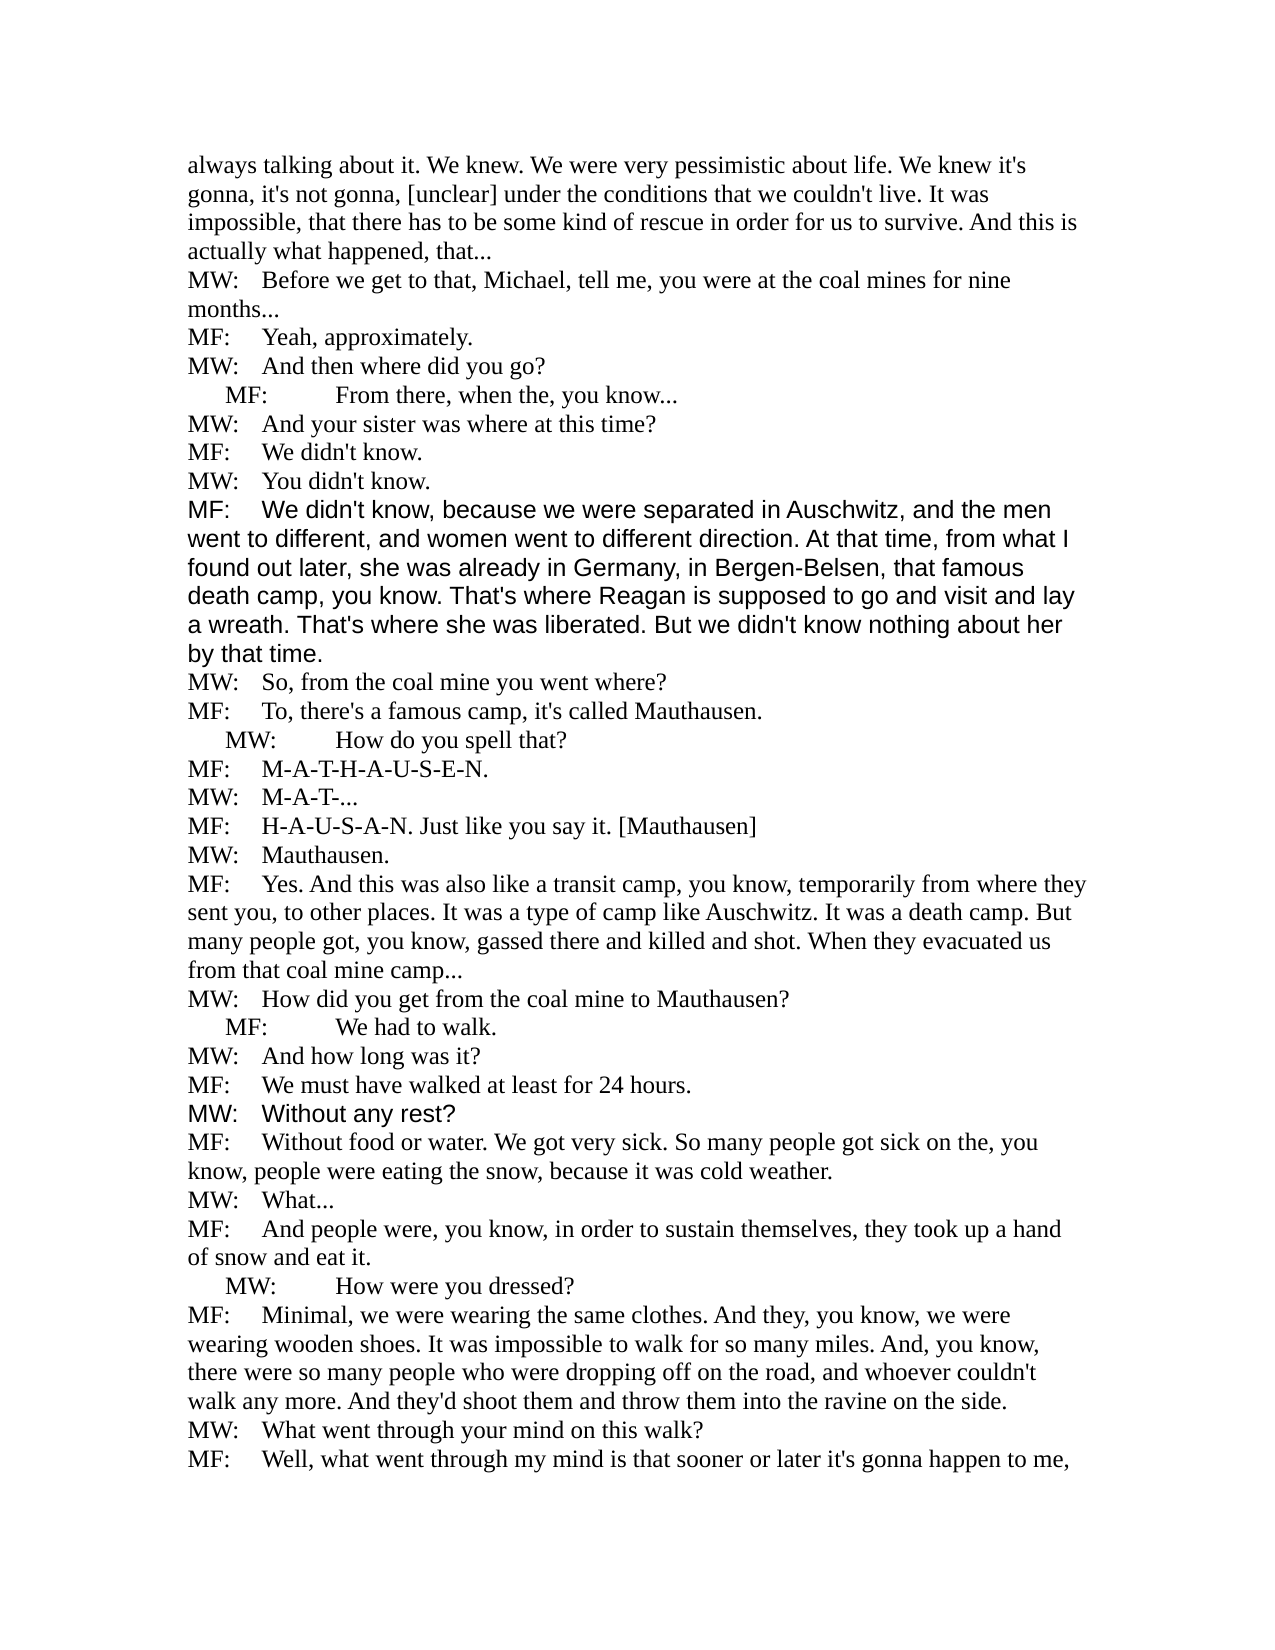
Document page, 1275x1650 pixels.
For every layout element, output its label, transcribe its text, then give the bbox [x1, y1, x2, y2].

text MF: Without food or water. We got very sick. So many people got sick on the, you know, people were eating the snow, because it was cold weather. [187, 1127, 1087, 1185]
text MW: And then where did you go? [187, 351, 1087, 380]
text MW: How were you dressed? [225, 1271, 1087, 1300]
text MW: What... [187, 1185, 1087, 1214]
text MW: How do you spell that? [225, 725, 1087, 754]
text MW: You didn't know. [187, 466, 1087, 495]
text MF: Yes. And this was also like a transit camp, you know, temporarily from where they sent you, to other places. It was a type of camp like Auschwitz. It was a death camp. But many people got, you know, gassed there and killed and shot. When they evacuated us from that coal mine camp... [187, 869, 1087, 984]
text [187, 150, 1087, 265]
text MF: We didn't know. [187, 437, 1087, 466]
text MW: What went through your mind on this walk? [187, 1415, 1087, 1444]
text MF: H-A-U-S-A-N. Just like you say it. [Mauthausen] [187, 811, 1087, 840]
text MF: Minimal, we were wearing the same clothes. And they, you know, we were wearing wooden shoes. It was impossible to walk for so many miles. And, you know, there were so many people who were dropping off on the road, and whoever couldn't walk any more. And they'd shoot them and throw them into the ravine on the side. [187, 1300, 1087, 1415]
text MW: And how long was it? [187, 1041, 1087, 1070]
text MW: Mauthausen. [187, 840, 1087, 869]
text MF: And people were, you know, in order to sustain themselves, they took up a hand of snow and eat it. [187, 1214, 1087, 1271]
text MW: So, from the coal mine you went where? [187, 667, 1087, 696]
text MW: Without any rest? [187, 1099, 1087, 1127]
text MF: M-A-T-H-A-U-S-E-N. [187, 754, 1087, 782]
text MF: To, there's a famous camp, it's called Mauthausen. [187, 696, 1087, 725]
text MW: How did you get from the coal mine to Mauthausen? [187, 984, 1087, 1012]
text MW: And your sister was where at this time? [187, 409, 1087, 437]
text MW: Before we get to that, Michael, tell me, you were at the coal mines for nine months... [187, 265, 1087, 322]
text MW: M-A-T-... [187, 782, 1087, 811]
text MF: We had to walk. [225, 1012, 1087, 1041]
text MF: We didn't know, because we were separated in Auschwitz, and the men went to different, and women went to different direction. At that time, from what I found out later, she was already in Germany, in Bergen-Belsen, that famous death camp, you know. That's where Reagan is supposed to go and visit and lay a wreath. That's where she was liberated. But we didn't know nothing about her by that time. [187, 495, 1087, 667]
text MF: Yeah, approximately. [187, 322, 1087, 351]
text MF: We must have walked at least for 24 hours. [187, 1070, 1087, 1099]
text MF: From there, when the, you know... [225, 380, 1087, 409]
